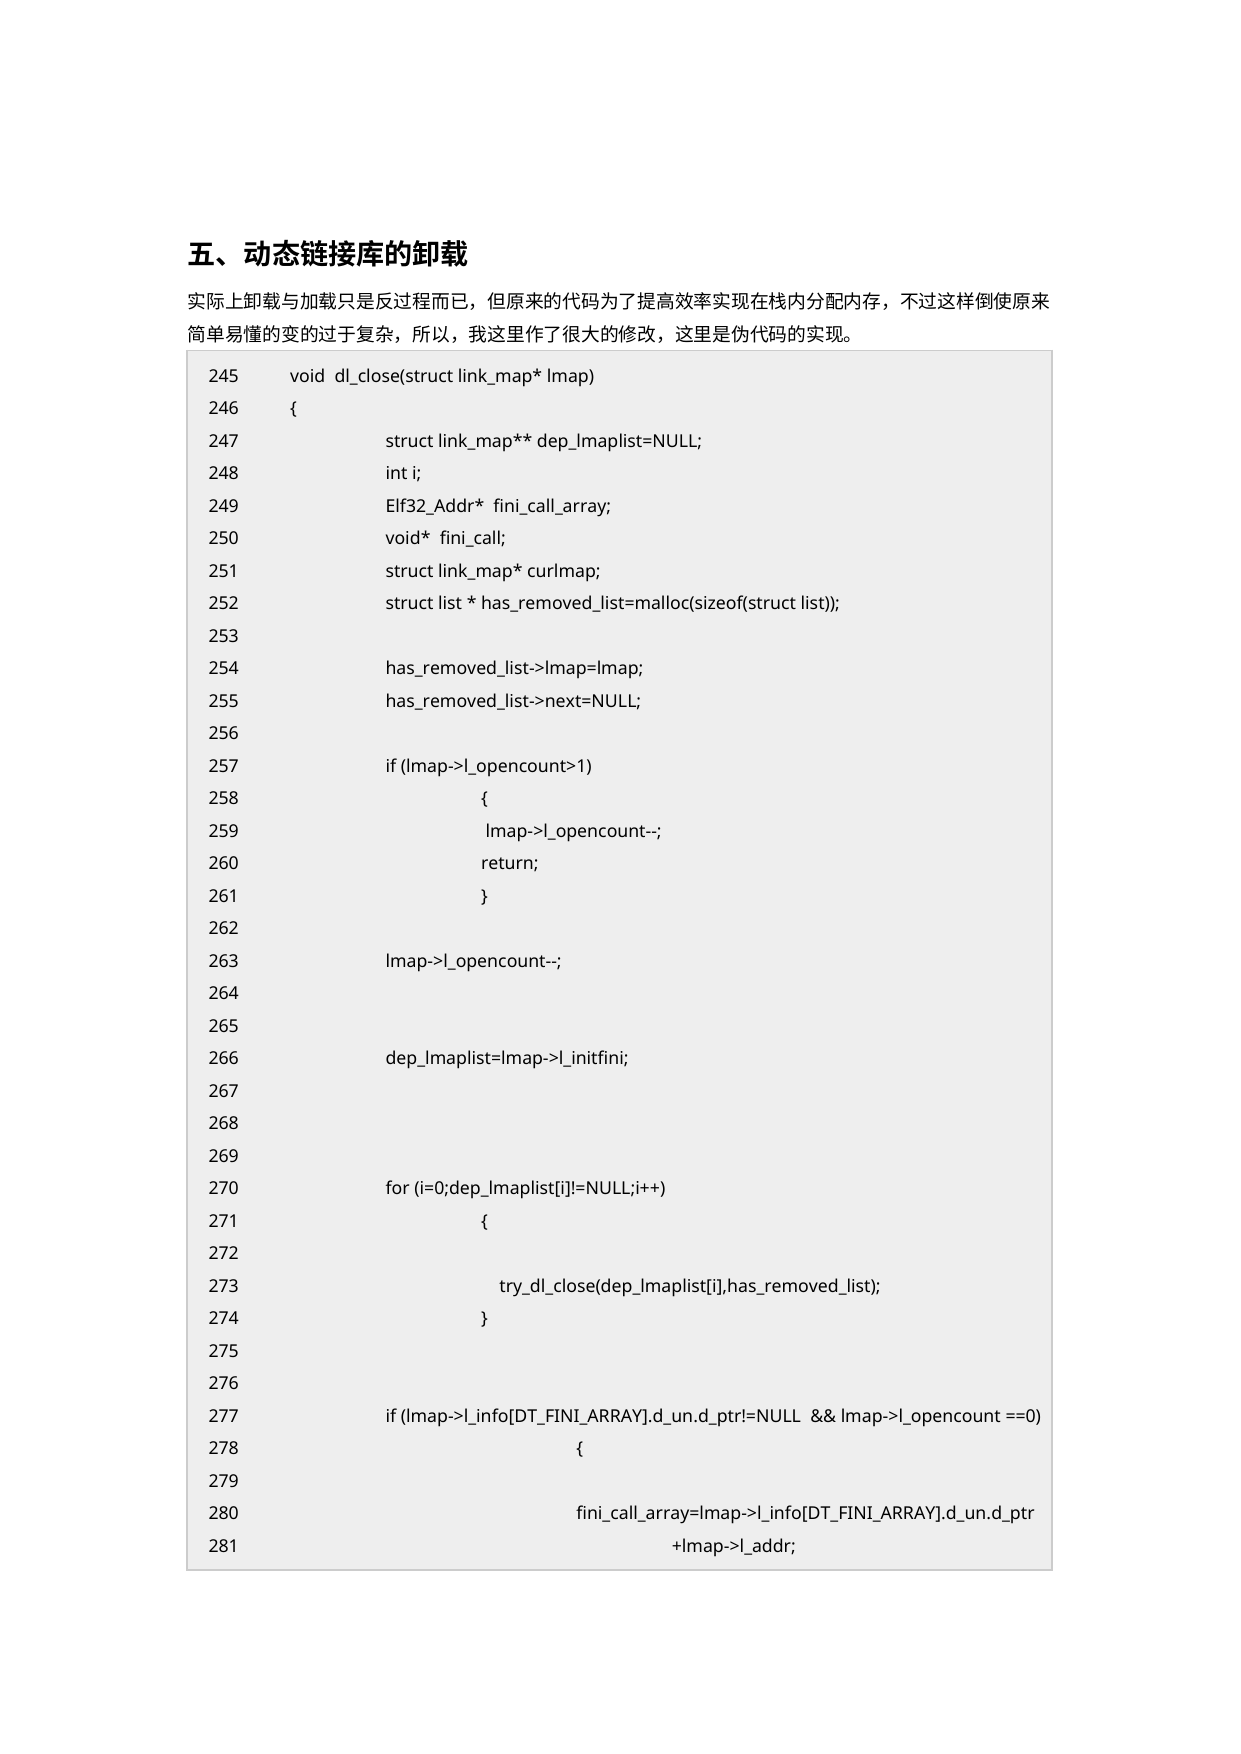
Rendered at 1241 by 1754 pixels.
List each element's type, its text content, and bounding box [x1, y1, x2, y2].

text 五、动态链接库的卸载 [187, 219, 1053, 284]
text 实际上卸载与加载只是反过程而已，但原来的代码为了提高效率实现在栈内分配内存，不过这样倒使原来简单易懂的变的过于复杂，所以，我这里作了很大的修改，这里是伪代码的实现。 [187, 284, 1053, 349]
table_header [188, 351, 1051, 1569]
